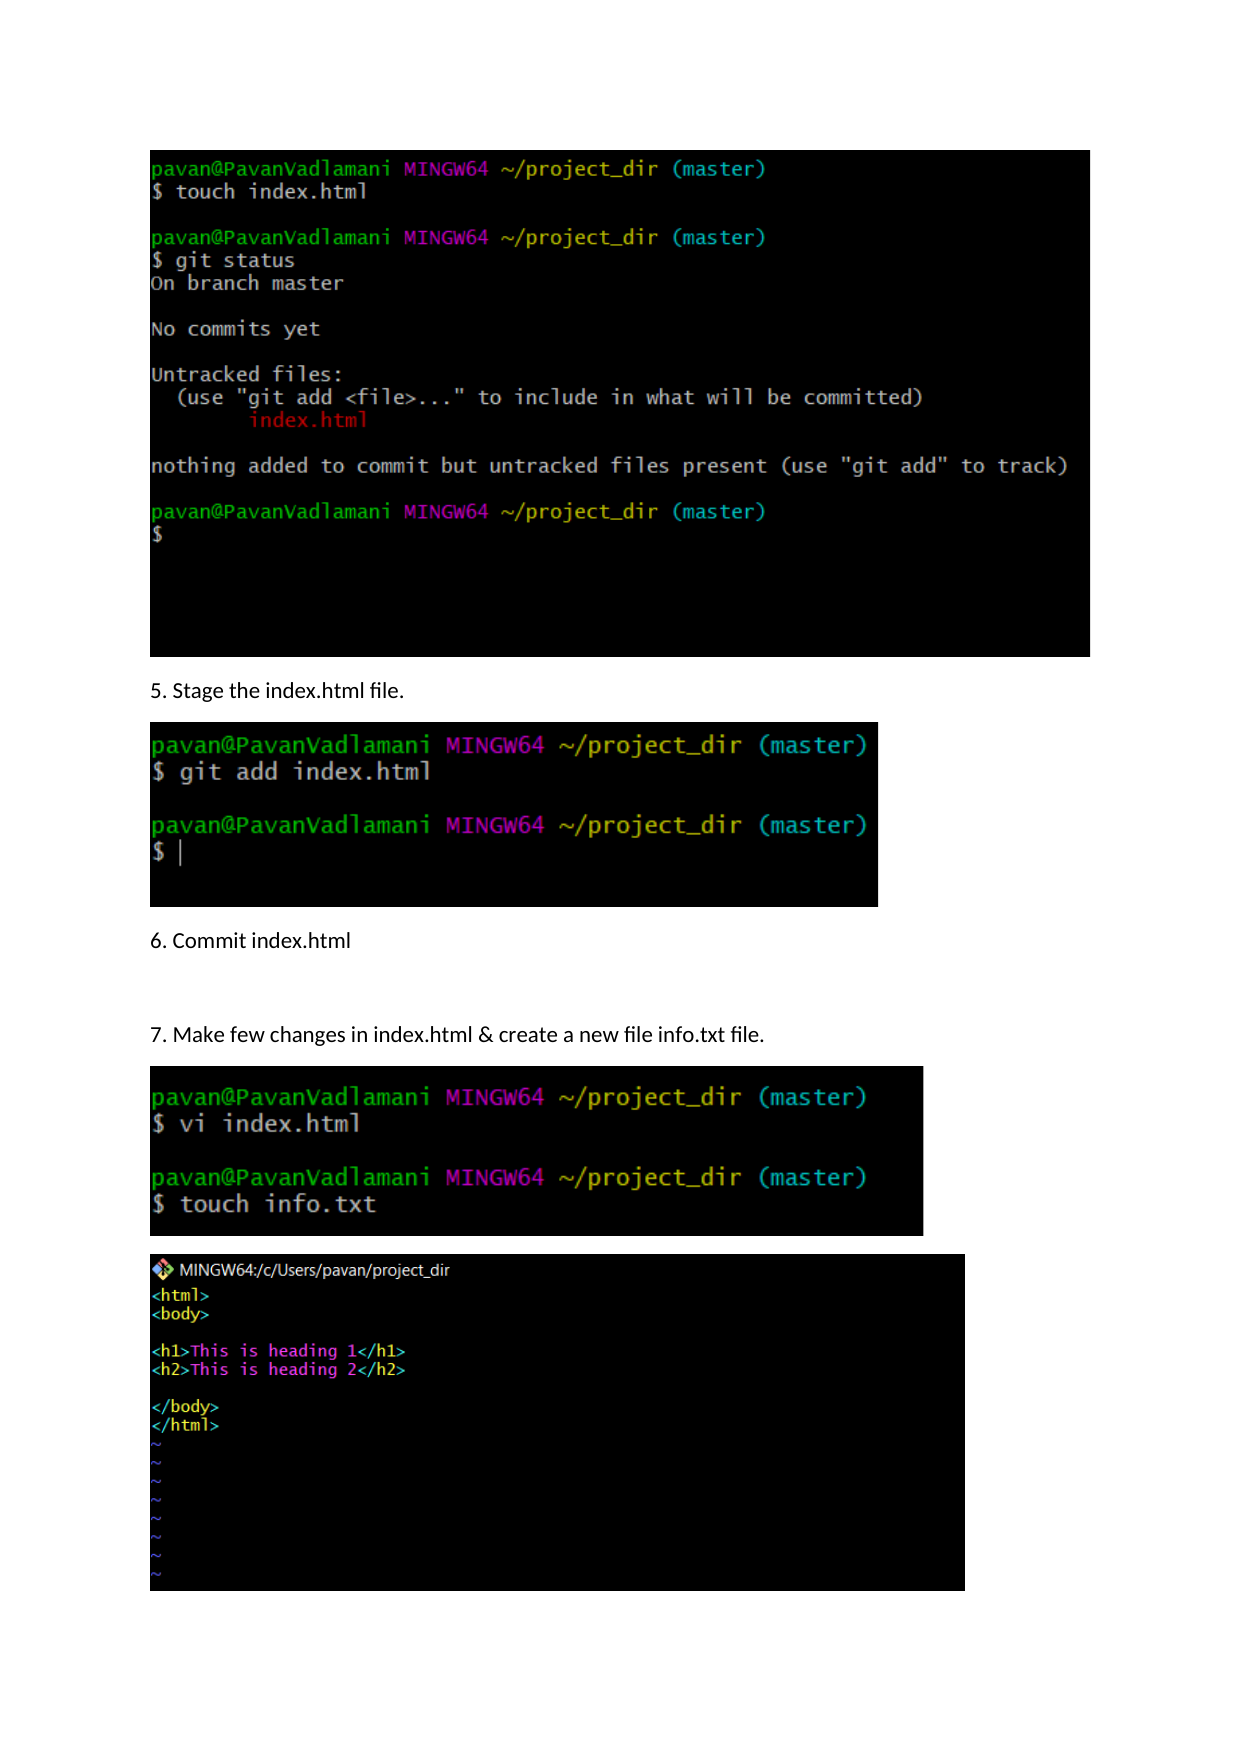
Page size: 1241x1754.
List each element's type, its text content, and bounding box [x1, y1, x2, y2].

picture [150, 1254, 965, 1591]
text 7. Make few changes in index.html & create a new file info.txt file. [150, 1020, 1090, 1048]
picture [150, 150, 1091, 657]
text 5. Stage the index.html file. [150, 676, 1090, 704]
picture [150, 722, 879, 907]
text 6. Commit index.html [150, 926, 1090, 954]
picture [150, 1066, 924, 1236]
